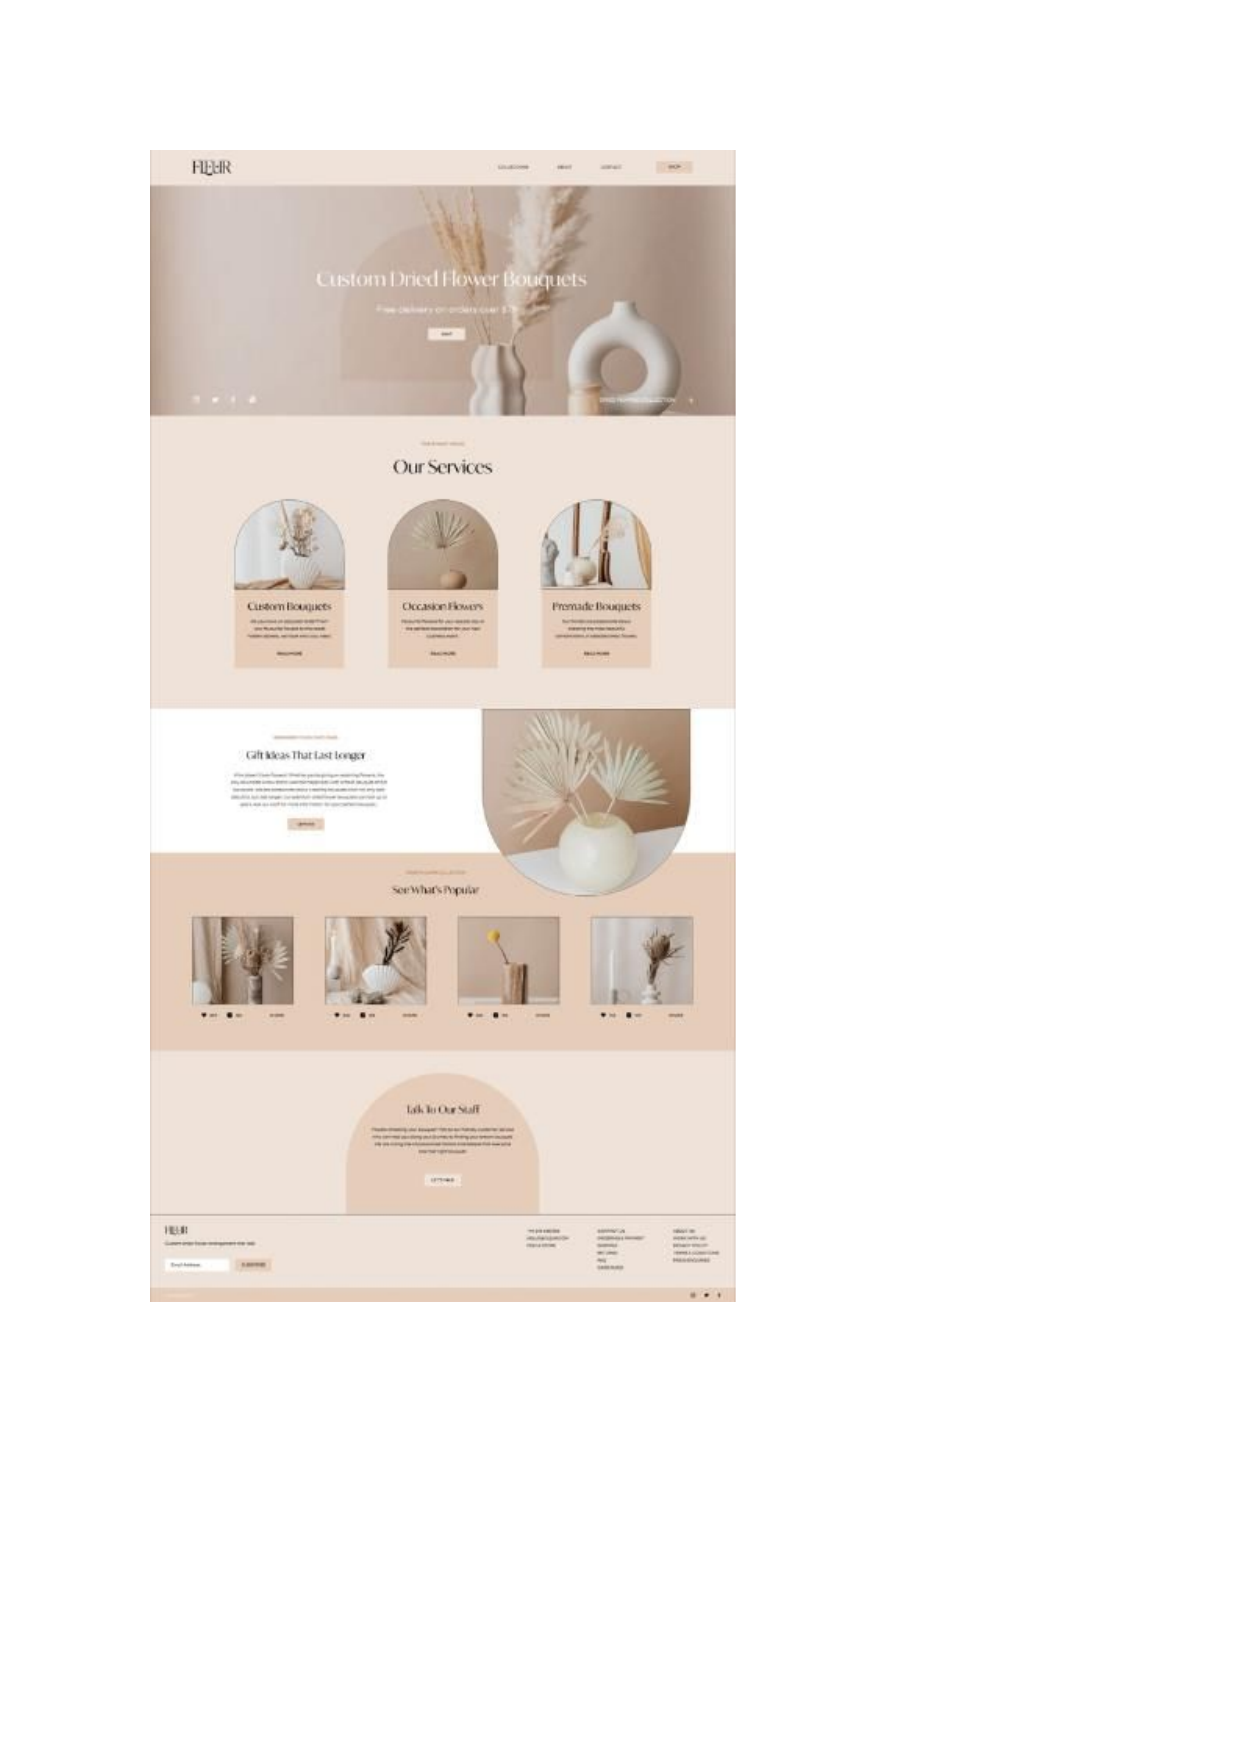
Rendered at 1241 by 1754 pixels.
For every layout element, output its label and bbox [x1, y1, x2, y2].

picture [150, 150, 736, 1302]
